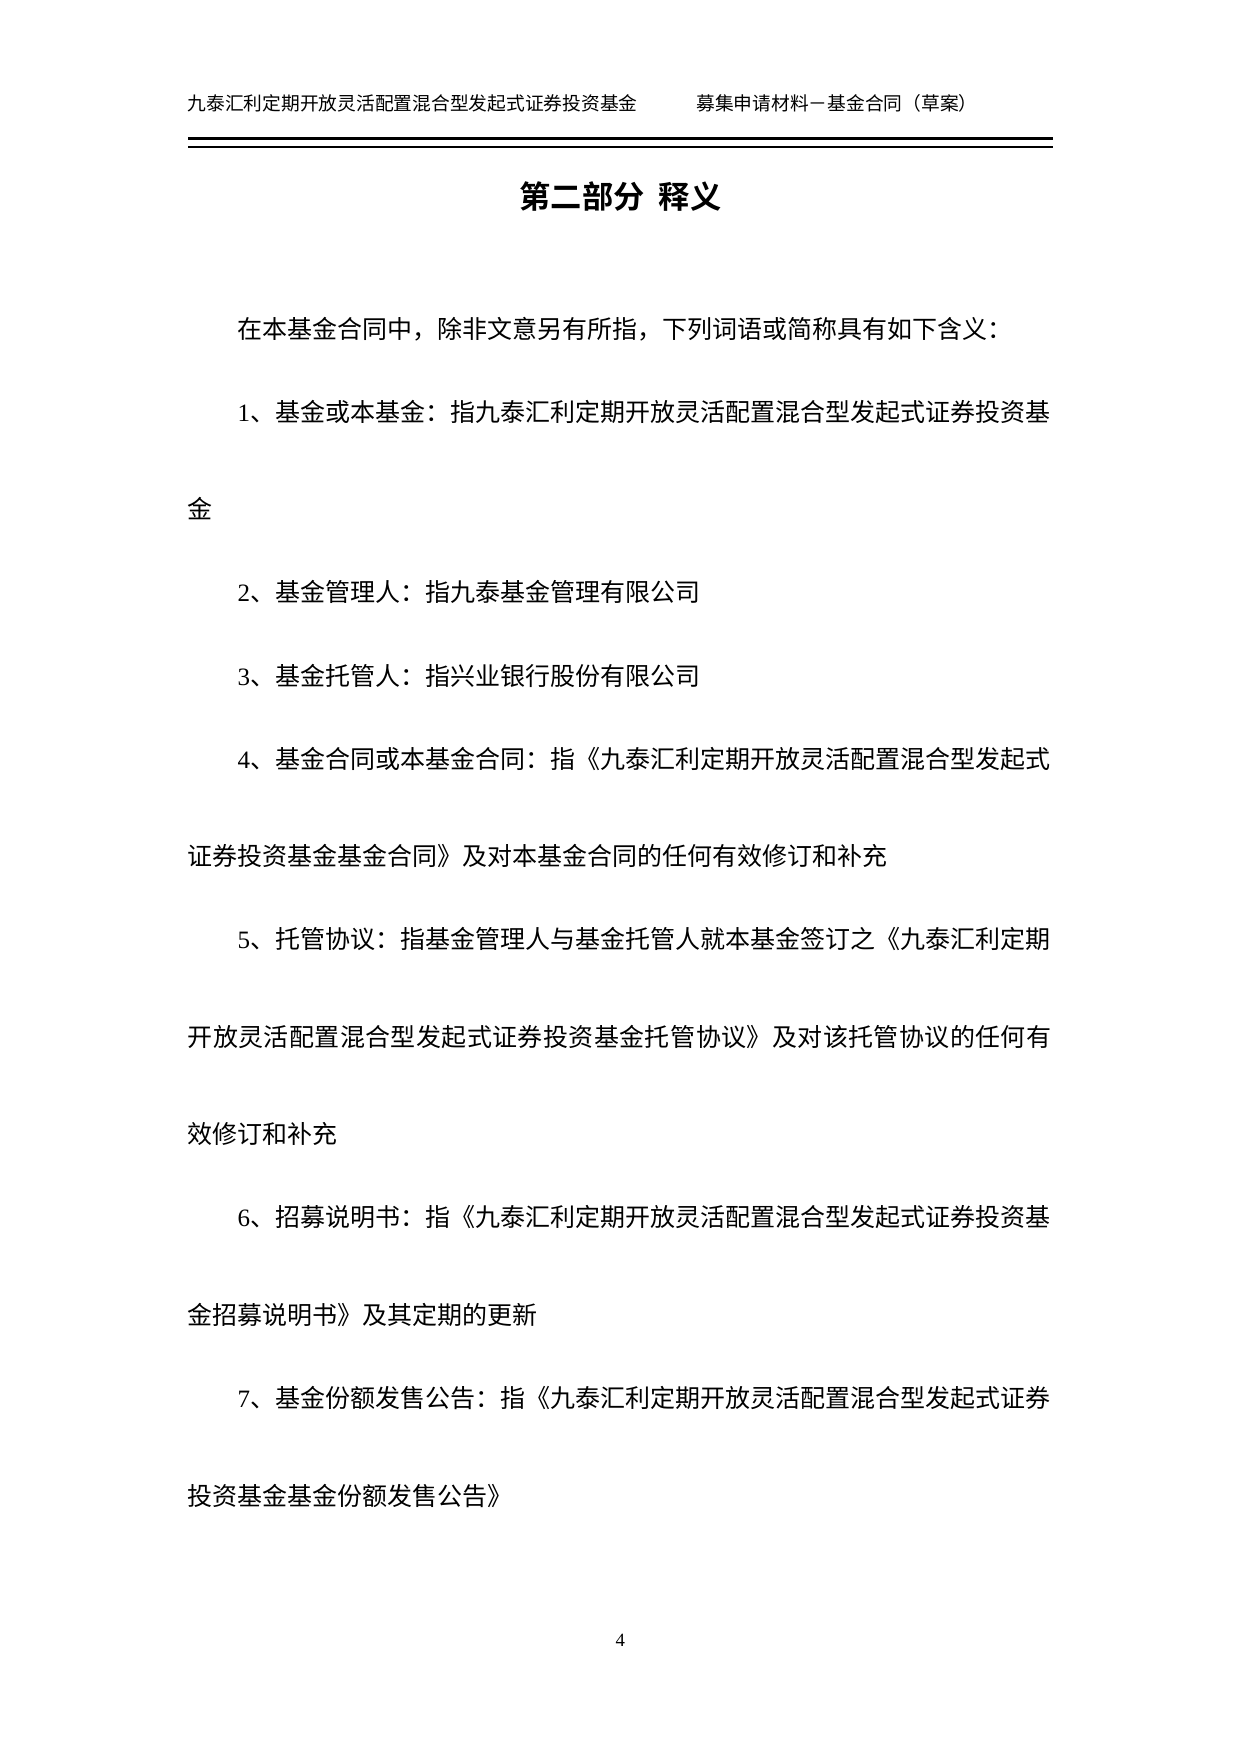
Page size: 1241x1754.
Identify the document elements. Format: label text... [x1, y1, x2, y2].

text 在本基金合同中，除非文意另有所指，下列词语或简称具有如下含义： [187, 295, 1053, 360]
text 1、基金或本基金：指九泰汇利定期开放灵活配置混合型发起式证券投资基金 [187, 378, 1053, 540]
text 5、托管协议：指基金管理人与基金托管人就本基金签订之《九泰汇利定期开放灵活配置混合型发起式证券投资基金托管协议》及对该托管协议的任何有效修订和补充 [187, 905, 1053, 1165]
text 2、基金管理人：指九泰基金管理有限公司 [187, 558, 1053, 623]
text 3、基金托管人：指兴业银行股份有限公司 [187, 642, 1053, 707]
subtitle 第二部分 释义 [187, 162, 1053, 227]
text 6、招募说明书：指《九泰汇利定期开放灵活配置混合型发起式证券投资基金招募说明书》及其定期的更新 [187, 1183, 1053, 1346]
text 7、基金份额发售公告：指《九泰汇利定期开放灵活配置混合型发起式证券投资基金基金份额发售公告》 [187, 1364, 1053, 1527]
text 4、基金合同或本基金合同：指《九泰汇利定期开放灵活配置混合型发起式证券投资基金基金合同》及对本基金合同的任何有效修订和补充 [187, 725, 1053, 887]
